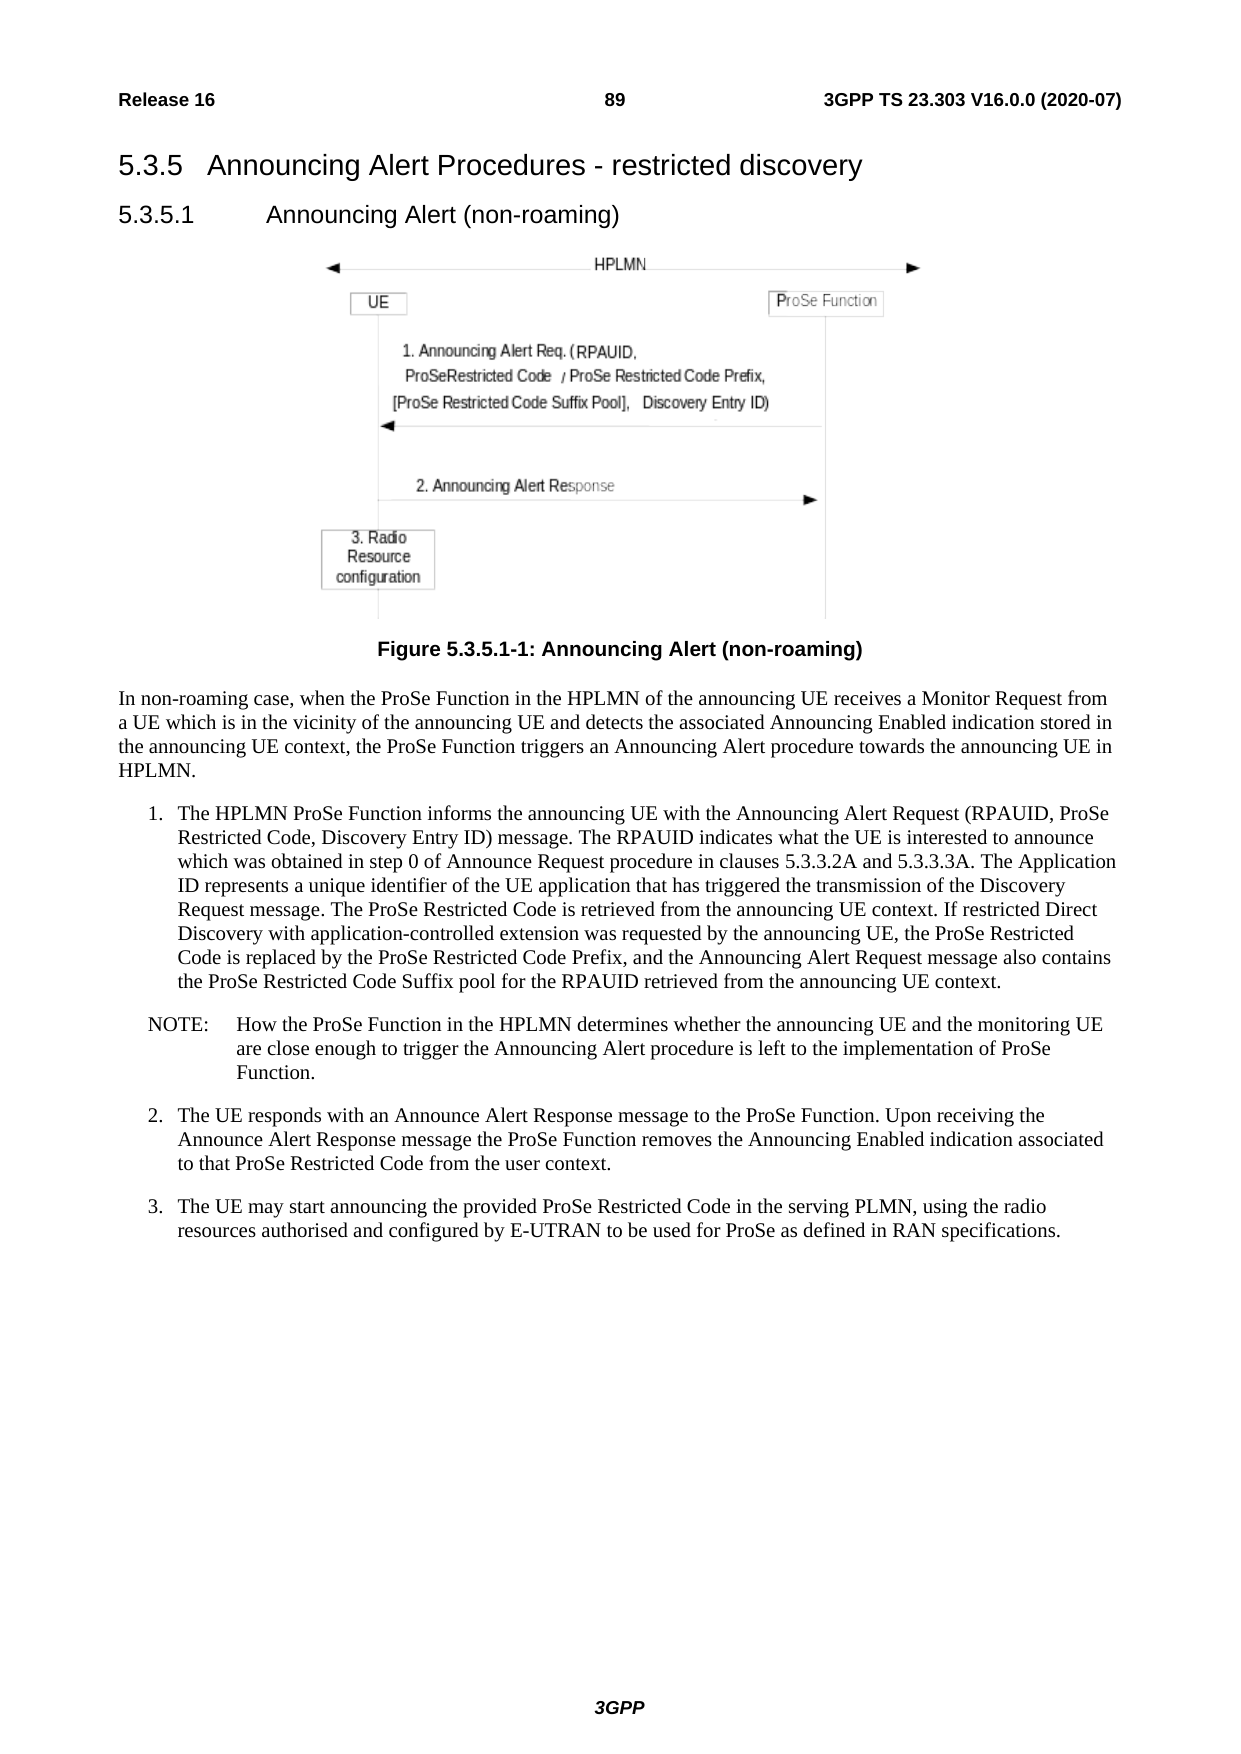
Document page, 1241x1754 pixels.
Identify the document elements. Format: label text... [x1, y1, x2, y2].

text NOTE: How the ProSe Function in the HPLMN determines whether the announcing UE and the monitoring UE are close enough to trigger the Announcing Alert procedure is left to the implementation of ProSe Function. [148, 1012, 1122, 1084]
text 1. The HPLMN ProSe Function informs the announcing UE with the Announcing Alert Request (RPAUID, ProSe Restricted Code, Discovery Entry ID) message. The RPAUID indicates what the UE is interested to announce which was obtained in step 0 of Announce Request procedure in clauses 5.3.3.2A and 5.3.3.3A. The Application ID represents a unique identifier of the UE application that has triggered the transmission of the Discovery Request message. The ProSe Restricted Code is retrieved from the announcing UE context. If restricted Direct Discovery with application-controlled extension was requested by the announcing UE, the ProSe Restricted Code is replaced by the ProSe Restricted Code Prefix, and the Announcing Alert Request message also contains the ProSe Restricted Code Suffix pool for the RPAUID retrieved from the announcing UE context. [148, 801, 1122, 993]
subtitle 5.3.5.1 Announcing Alert (non-roaming) [118, 200, 1122, 228]
text Figure 5.3.5.1-1: Announcing Alert (non-roaming) [118, 637, 1122, 661]
text 2. The UE responds with an Announce Alert Response message to the ProSe Function. Upon receiving the Announce Alert Response message the ProSe Function removes the Announcing Enabled indication associated to that ProSe Restricted Code from the user context. [148, 1103, 1122, 1175]
text In non-roaming case, when the ProSe Function in the HPLMN of the announcing UE receives a Monitor Request from a UE which is in the vicinity of the announcing UE and detects the associated Announcing Enabled indication stored in the announcing UE context, the ProSe Function triggers an Announcing Alert procedure towards the announcing UE in HPLMN. [118, 686, 1122, 782]
text 3. The UE may start announcing the provided ProSe Restricted Code in the serving PLMN, using the radio resources authorised and configured by E-UTRAN to be used for ProSe as defined in RAN specifications. [148, 1194, 1122, 1242]
subtitle 5.3.5 Announcing Alert Procedures - restricted discovery [118, 147, 1122, 181]
